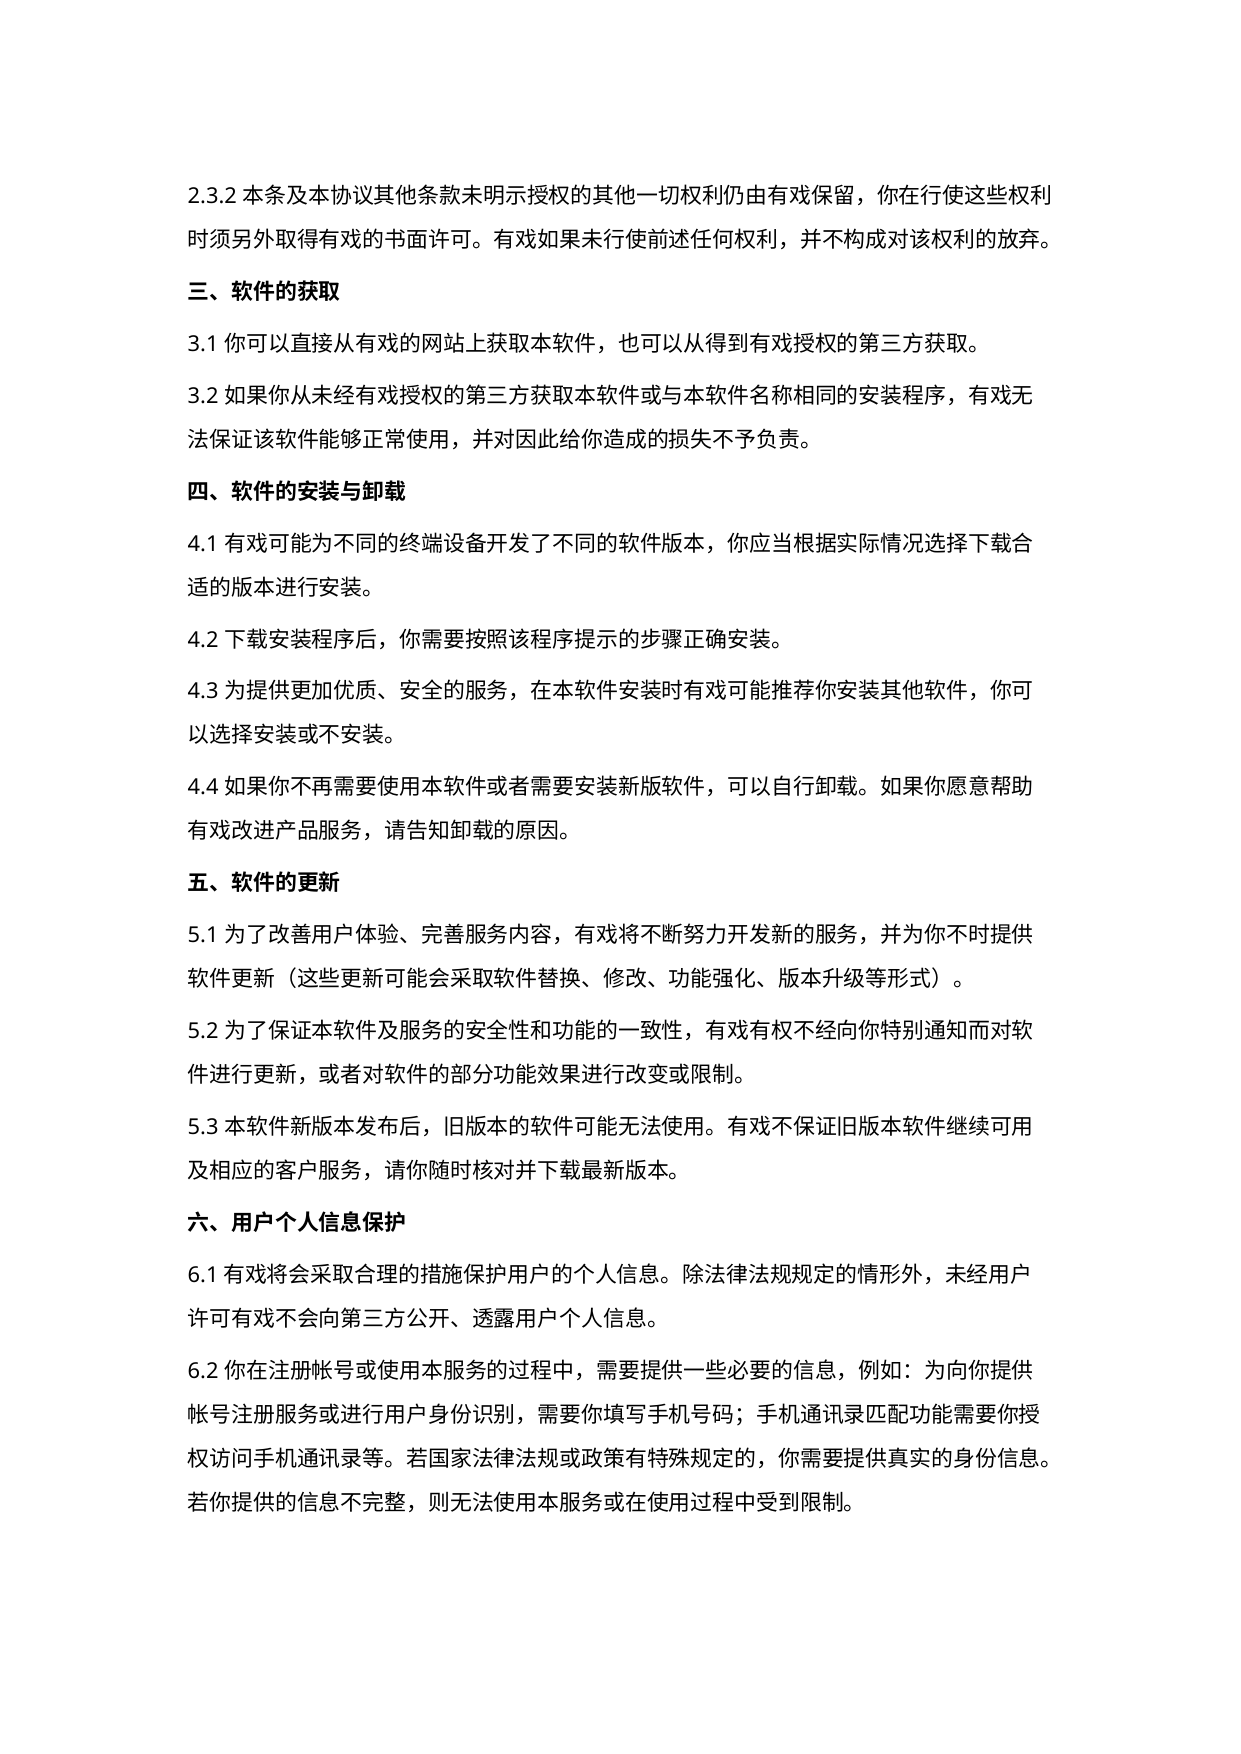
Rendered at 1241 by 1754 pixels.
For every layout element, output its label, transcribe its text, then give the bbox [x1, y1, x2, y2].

text 3.1 你可以直接从有戏的网站上获取本软件，也可以从得到有戏授权的第三方获取。 [187, 320, 1053, 364]
text 3.2 如果你从未经有戏授权的第三方获取本软件或与本软件名称相同的安装程序，有戏无法保证该软件能够正常使用，并对因此给你造成的损失不予负责。 [187, 372, 1053, 460]
text 六、用户个人信息保护 [187, 1199, 1053, 1243]
text 4.1 有戏可能为不同的终端设备开发了不同的软件版本，你应当根据实际情况选择下载合适的版本进行安装。 [187, 519, 1053, 608]
text 6.2 你在注册帐号或使用本服务的过程中，需要提供一些必要的信息，例如：为向你提供帐号注册服务或进行用户身份识别，需要你填写手机号码；手机通讯录匹配功能需要你授权访问手机通讯录等。若国家法律法规或政策有特殊规定的，你需要提供真实的身份信息。若你提供的信息不完整，则无法使用本服务或在使用过程中受到限制。 [187, 1347, 1053, 1523]
text 6.1有戏将会采取合理的措施保护用户的个人信息。除法律法规规定的情形外，未经用户许可有戏不会向第三方公开、透露用户个人信息。 [187, 1251, 1053, 1339]
text 三、软件的获取 [187, 268, 1053, 312]
text 4.3 为提供更加优质、安全的服务，在本软件安装时有戏可能推荐你安装其他软件，你可以选择安装或不安装。 [187, 667, 1053, 755]
text 4.2 下载安装程序后，你需要按照该程序提示的步骤正确安装。 [187, 615, 1053, 659]
text 5.3 本软件新版本发布后，旧版本的软件可能无法使用。有戏不保证旧版本软件继续可用及相应的客户服务，请你随时核对并下载最新版本。 [187, 1103, 1053, 1191]
text 五、软件的更新 [187, 859, 1053, 903]
text 4.4 如果你不再需要使用本软件或者需要安装新版软件，可以自行卸载。如果你愿意帮助有戏改进产品服务，请告知卸载的原因。 [187, 763, 1053, 851]
text 四、软件的安装与卸载 [187, 468, 1053, 512]
text 2.3.2 本条及本协议其他条款未明示授权的其他一切权利仍由有戏保留，你在行使这些权利时须另外取得有戏的书面许可。有戏如果未行使前述任何权利，并不构成对该权利的放弃。 [187, 172, 1053, 260]
text 5.1 为了改善用户体验、完善服务内容，有戏将不断努力开发新的服务，并为你不时提供软件更新（这些更新可能会采取软件替换、修改、功能强化、版本升级等形式）。 [187, 911, 1053, 999]
text 5.2 为了保证本软件及服务的安全性和功能的一致性，有戏有权不经向你特别通知而对软件进行更新，或者对软件的部分功能效果进行改变或限制。 [187, 1007, 1053, 1095]
